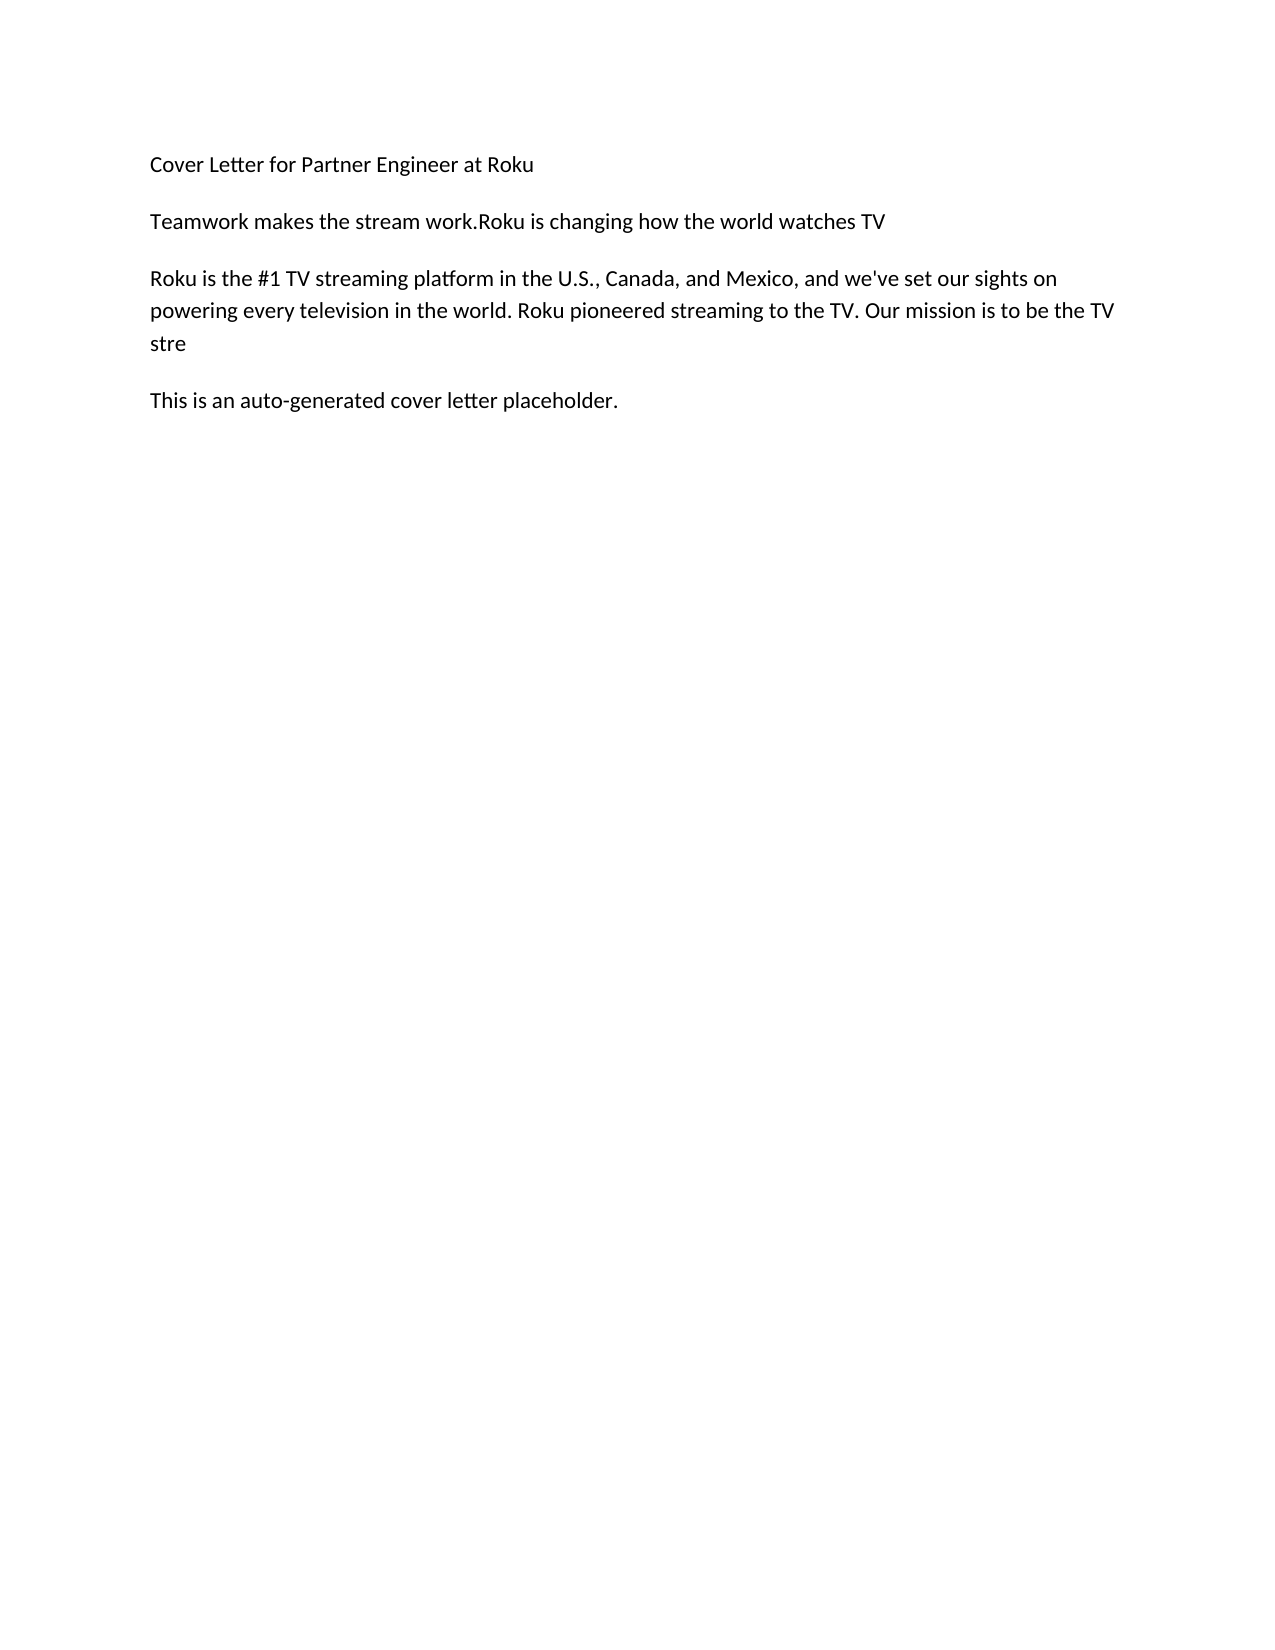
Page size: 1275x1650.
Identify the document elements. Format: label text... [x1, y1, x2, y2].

text Teamwork makes the stream work.Roku is changing how the world watches TV [150, 207, 1125, 235]
text Roku is the #1 TV streaming platform in the U.S., Canada, and Mexico, and we've set our sights on powering every television in the world. Roku pioneered streaming to the TV. Our mission is to be the TV stre [150, 264, 1125, 357]
text This is an auto-generated cover letter placeholder. [150, 386, 1125, 414]
text Cover Letter for Partner Engineer at Roku [150, 150, 1125, 178]
